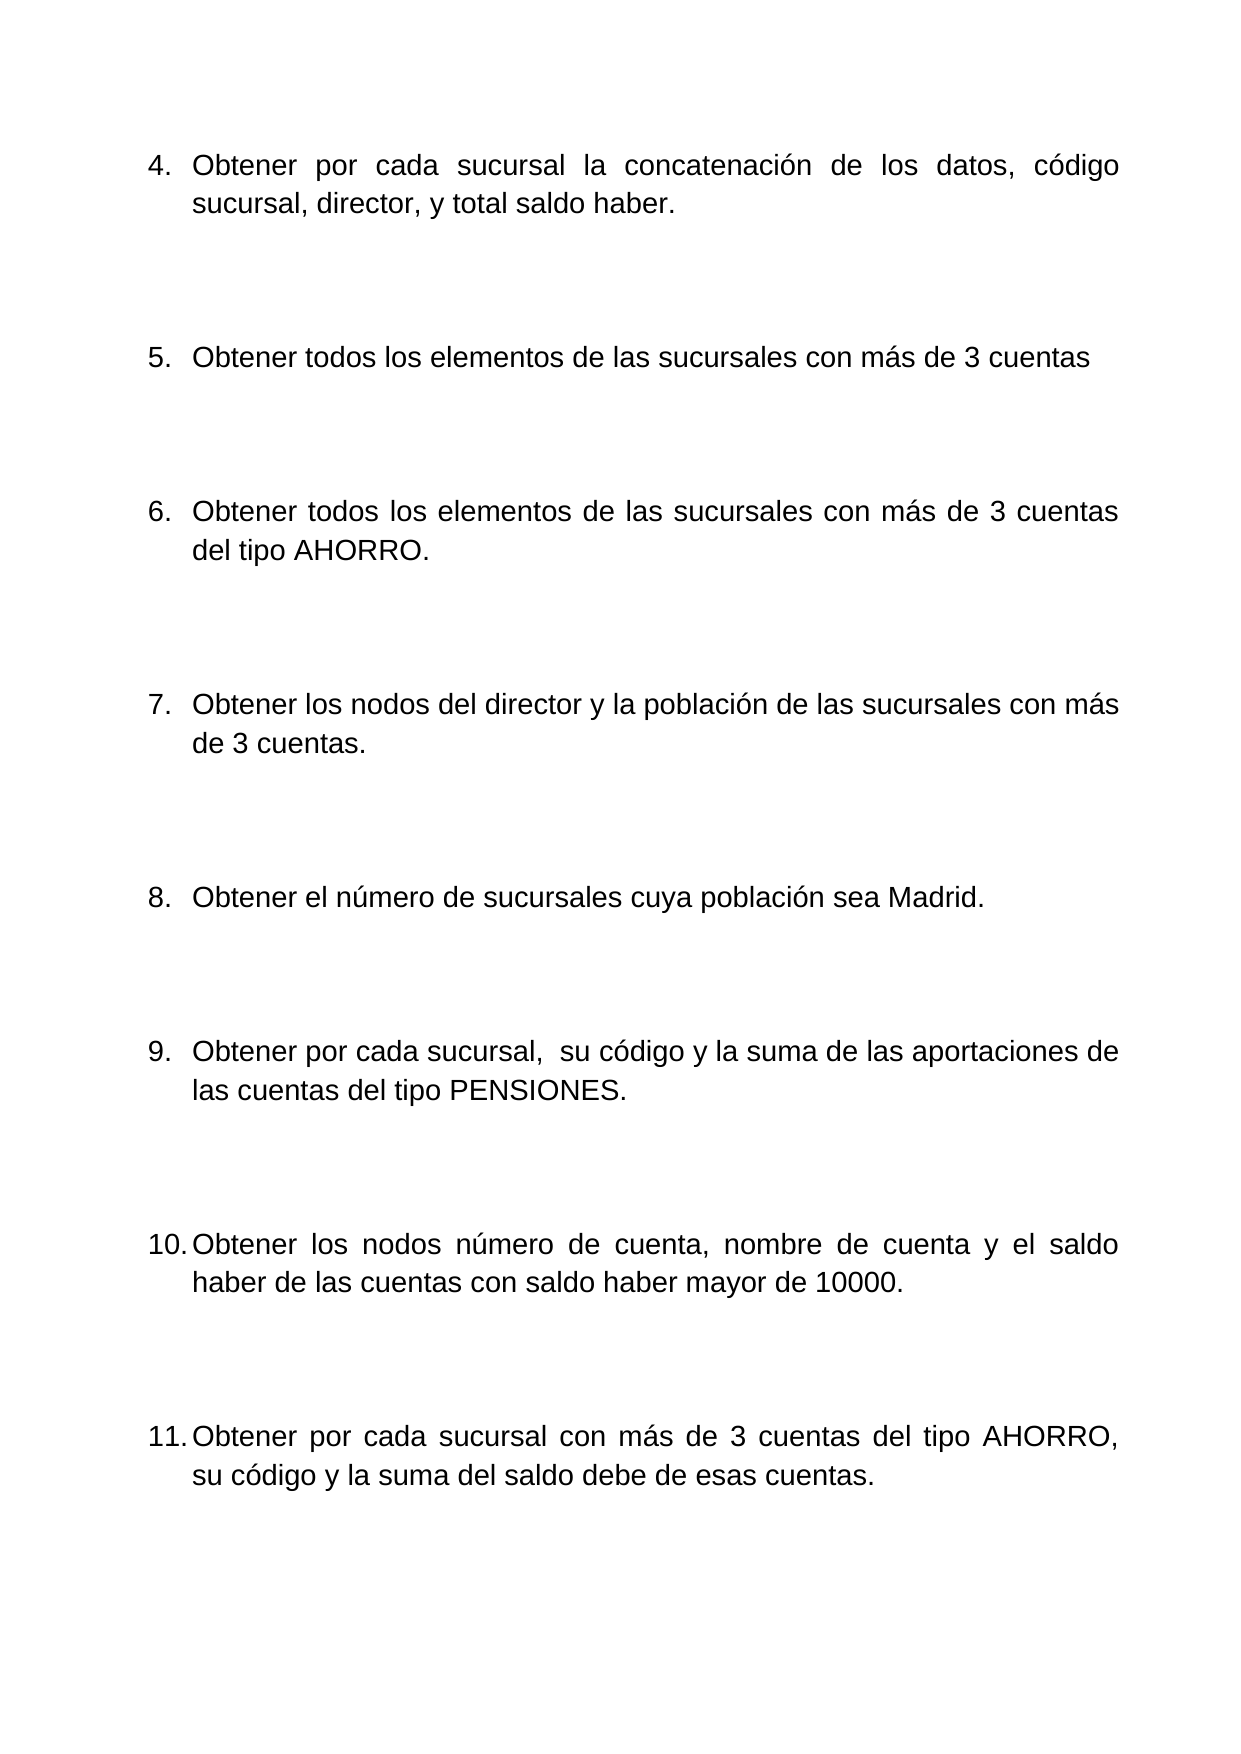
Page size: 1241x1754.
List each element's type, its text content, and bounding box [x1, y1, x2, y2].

list Obtener todos los elementos de las sucursales con más de 3 cuentas [148, 340, 1121, 374]
list Obtener todos los elementos de las sucursales con más de 3 cuentas del tipo AHORRO. [148, 494, 1121, 567]
list Obtener por cada sucursal con más de 3 cuentas del tipo AHORRO, su código y la suma del saldo debe de esas cuentas. [148, 1419, 1121, 1492]
list Obtener por cada sucursal, su código y la suma de las aportaciones de las cuentas del tipo PENSIONES. [148, 1034, 1121, 1106]
list Obtener el número de sucursales cuya población sea Madrid. [148, 880, 1121, 913]
list Obtener por cada sucursal la concatenación de los datos, código sucursal, director, y total saldo haber. [148, 148, 1121, 220]
list Obtener los nodos número de cuenta, nombre de cuenta y el saldo haber de las cuentas con saldo haber mayor de 10000. [148, 1227, 1121, 1299]
list Obtener los nodos del director y la población de las sucursales con más de 3 cuentas. [148, 687, 1121, 759]
